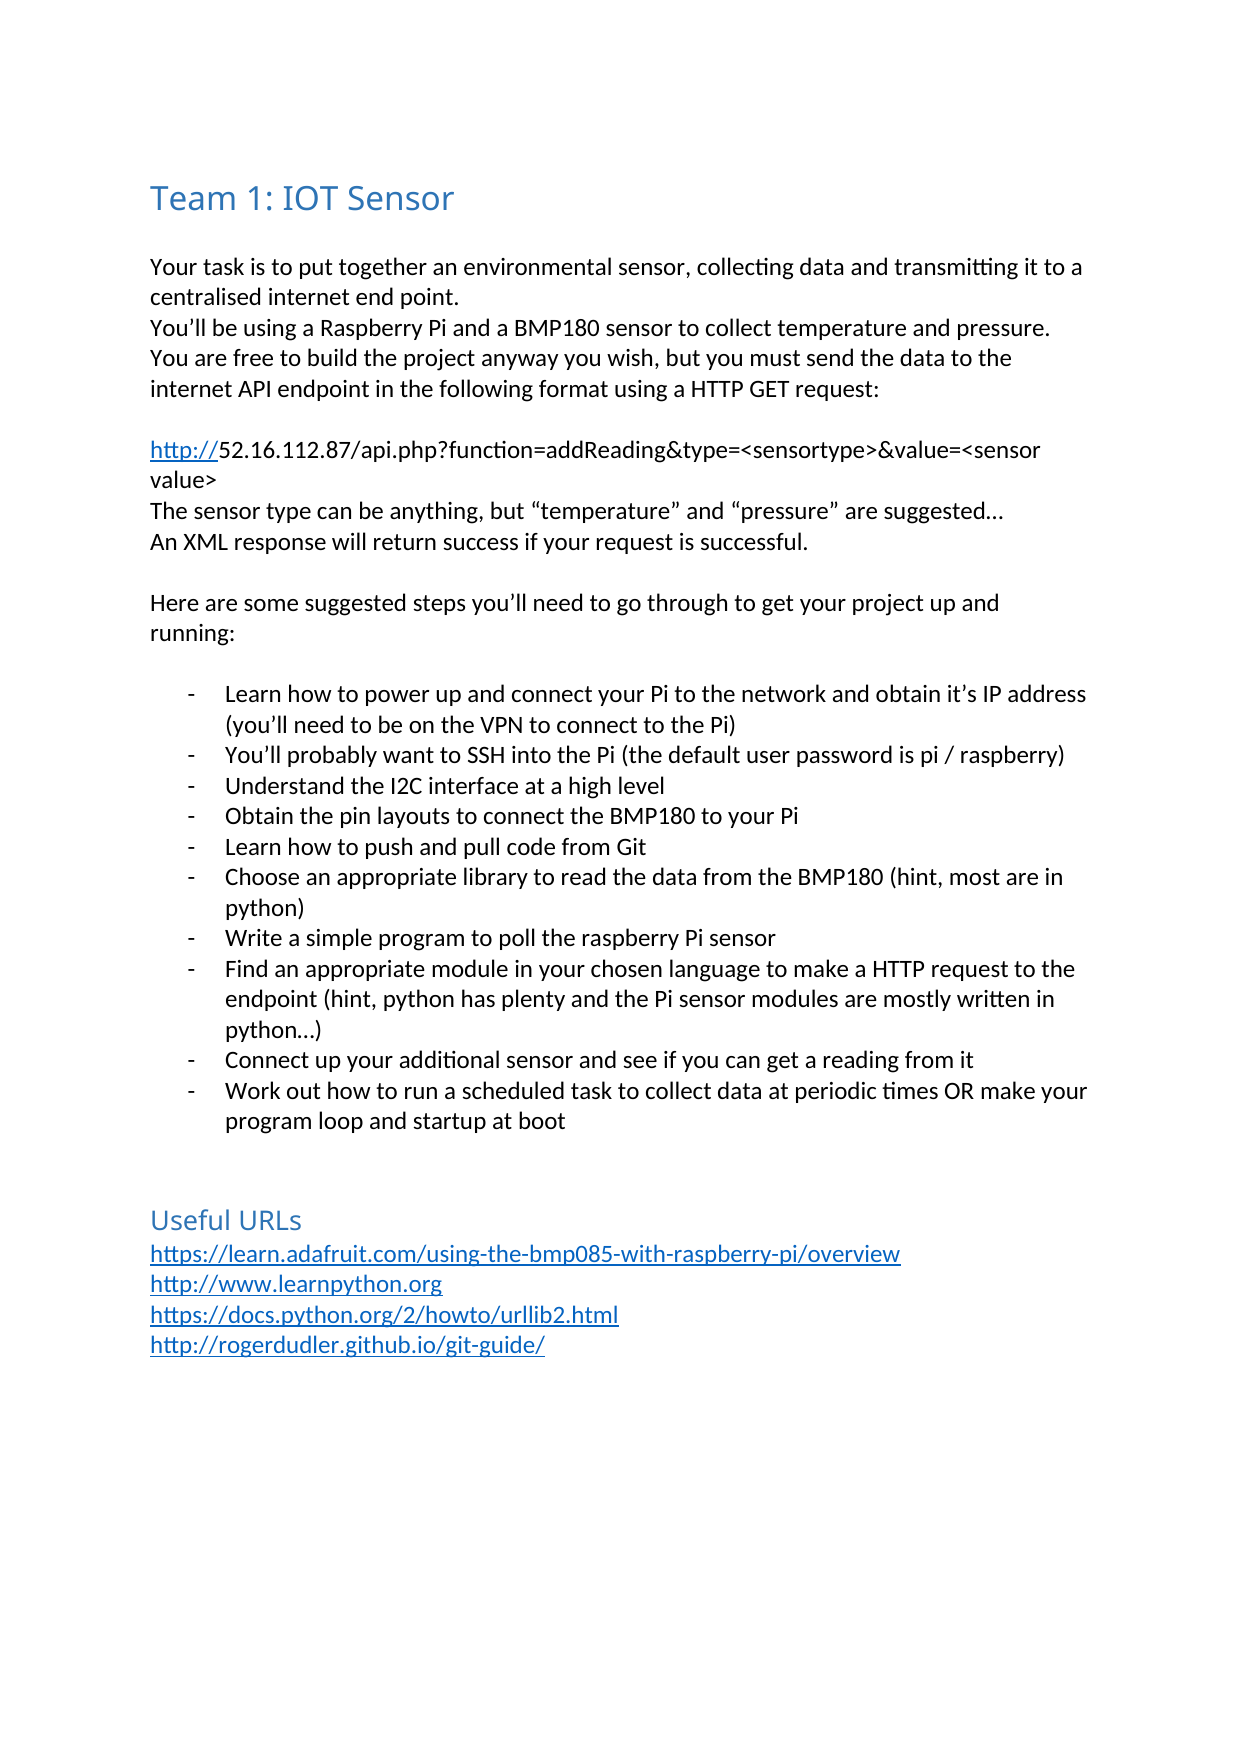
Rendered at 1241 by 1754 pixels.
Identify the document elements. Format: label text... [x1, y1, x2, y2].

text Here are some suggested steps you’ll need to go through to get your project up and running: [150, 587, 1090, 648]
text https://learn.adafruit.com/using-the-bmp085-with-raspberry-pi/overview [150, 1238, 1090, 1269]
list Learn how to power up and connect your Pi to the network and obtain it’s IP address (you’ll need to be on the VPN to connect to the Pi) [187, 678, 1090, 739]
list Obtain the pin layouts to connect the BMP180 to your Pi [187, 800, 1090, 831]
text https://docs.python.org/2/howto/urllib2.html [150, 1299, 1090, 1330]
list You’ll probably want to SSH into the Pi (the default user password is pi / raspberry) [187, 739, 1090, 770]
text You are free to build the project anyway you wish, but you must send the data to the internet API endpoint in the following format using a HTTP GET request: [150, 342, 1090, 403]
text The sensor type can be anything, but “temperature” and “pressure” are suggested… [150, 495, 1090, 526]
text http://www.learnpython.org [150, 1269, 1090, 1299]
list Understand the I2C interface at a high level [187, 770, 1090, 800]
text You’ll be using a Raspberry Pi and a BMP180 sensor to collect temperature and pressure. [150, 312, 1090, 342]
list Work out how to run a scheduled task to collect data at periodic times OR make your program loop and startup at boot [187, 1075, 1090, 1136]
list Connect up your additional sensor and see if you can get a reading from it [187, 1044, 1090, 1075]
subtitle Team 1: IOT Sensor [150, 175, 1090, 220]
text http://52.16.112.87/api.php?function=addReading&type=<sensortype>&value=<sensor value> [150, 434, 1090, 495]
list Learn how to push and pull code from Git [187, 831, 1090, 861]
list Write a simple program to poll the raspberry Pi sensor [187, 922, 1090, 953]
list Find an appropriate module in your chosen language to make a HTTP request to the endpoint (hint, python has plenty and the Pi sensor modules are mostly written in python…) [187, 953, 1090, 1044]
text Your task is to put together an environmental sensor, collecting data and transmitting it to a centralised internet end point. [150, 251, 1090, 312]
subtitle Useful URLs [150, 1201, 1090, 1238]
text An XML response will return success if your request is successful. [150, 526, 1090, 556]
list Choose an appropriate library to read the data from the BMP180 (hint, most are in python) [187, 861, 1090, 922]
text http://rogerdudler.github.io/git-guide/ [150, 1330, 1090, 1360]
